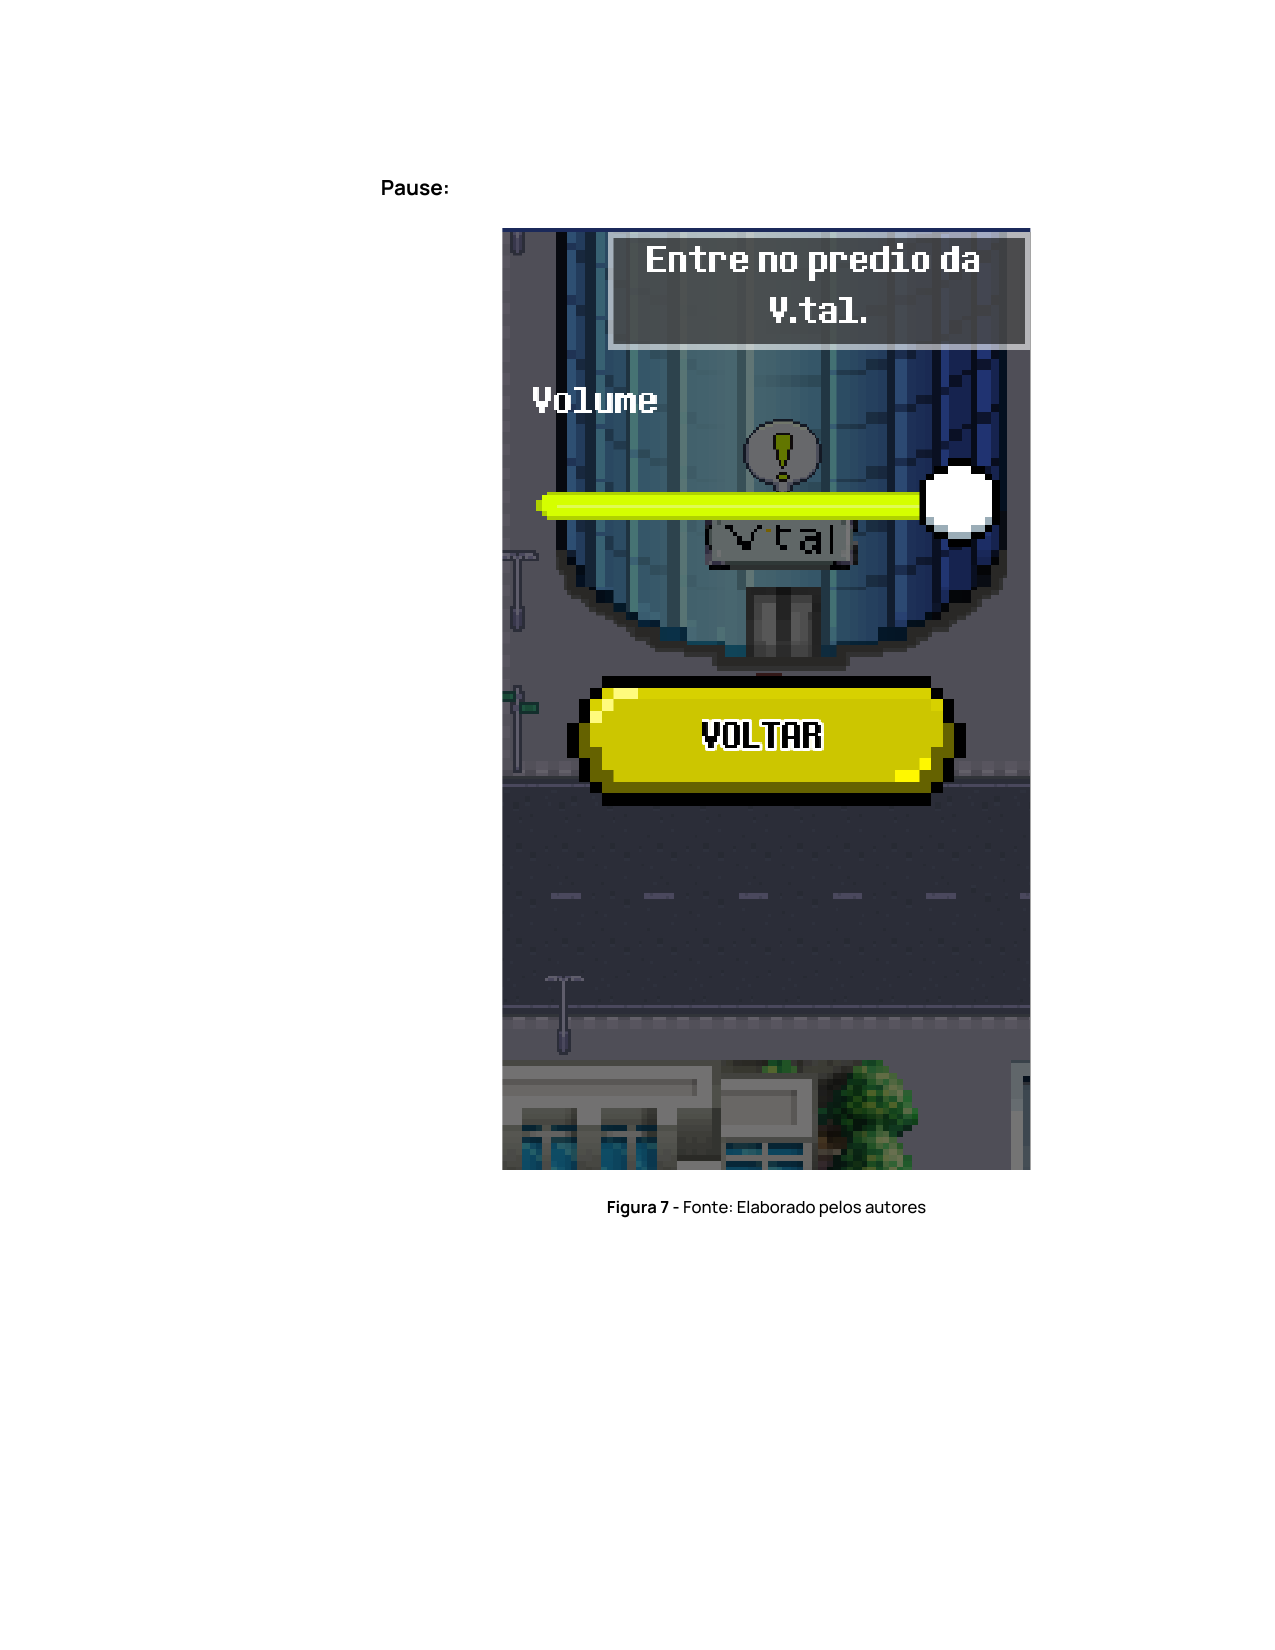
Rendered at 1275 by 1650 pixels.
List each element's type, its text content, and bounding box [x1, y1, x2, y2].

text Pause: [381, 173, 1152, 202]
text Figura 7 - Fonte: Elaborado pelos autores [381, 1196, 1152, 1218]
picture [502, 228, 1031, 1170]
